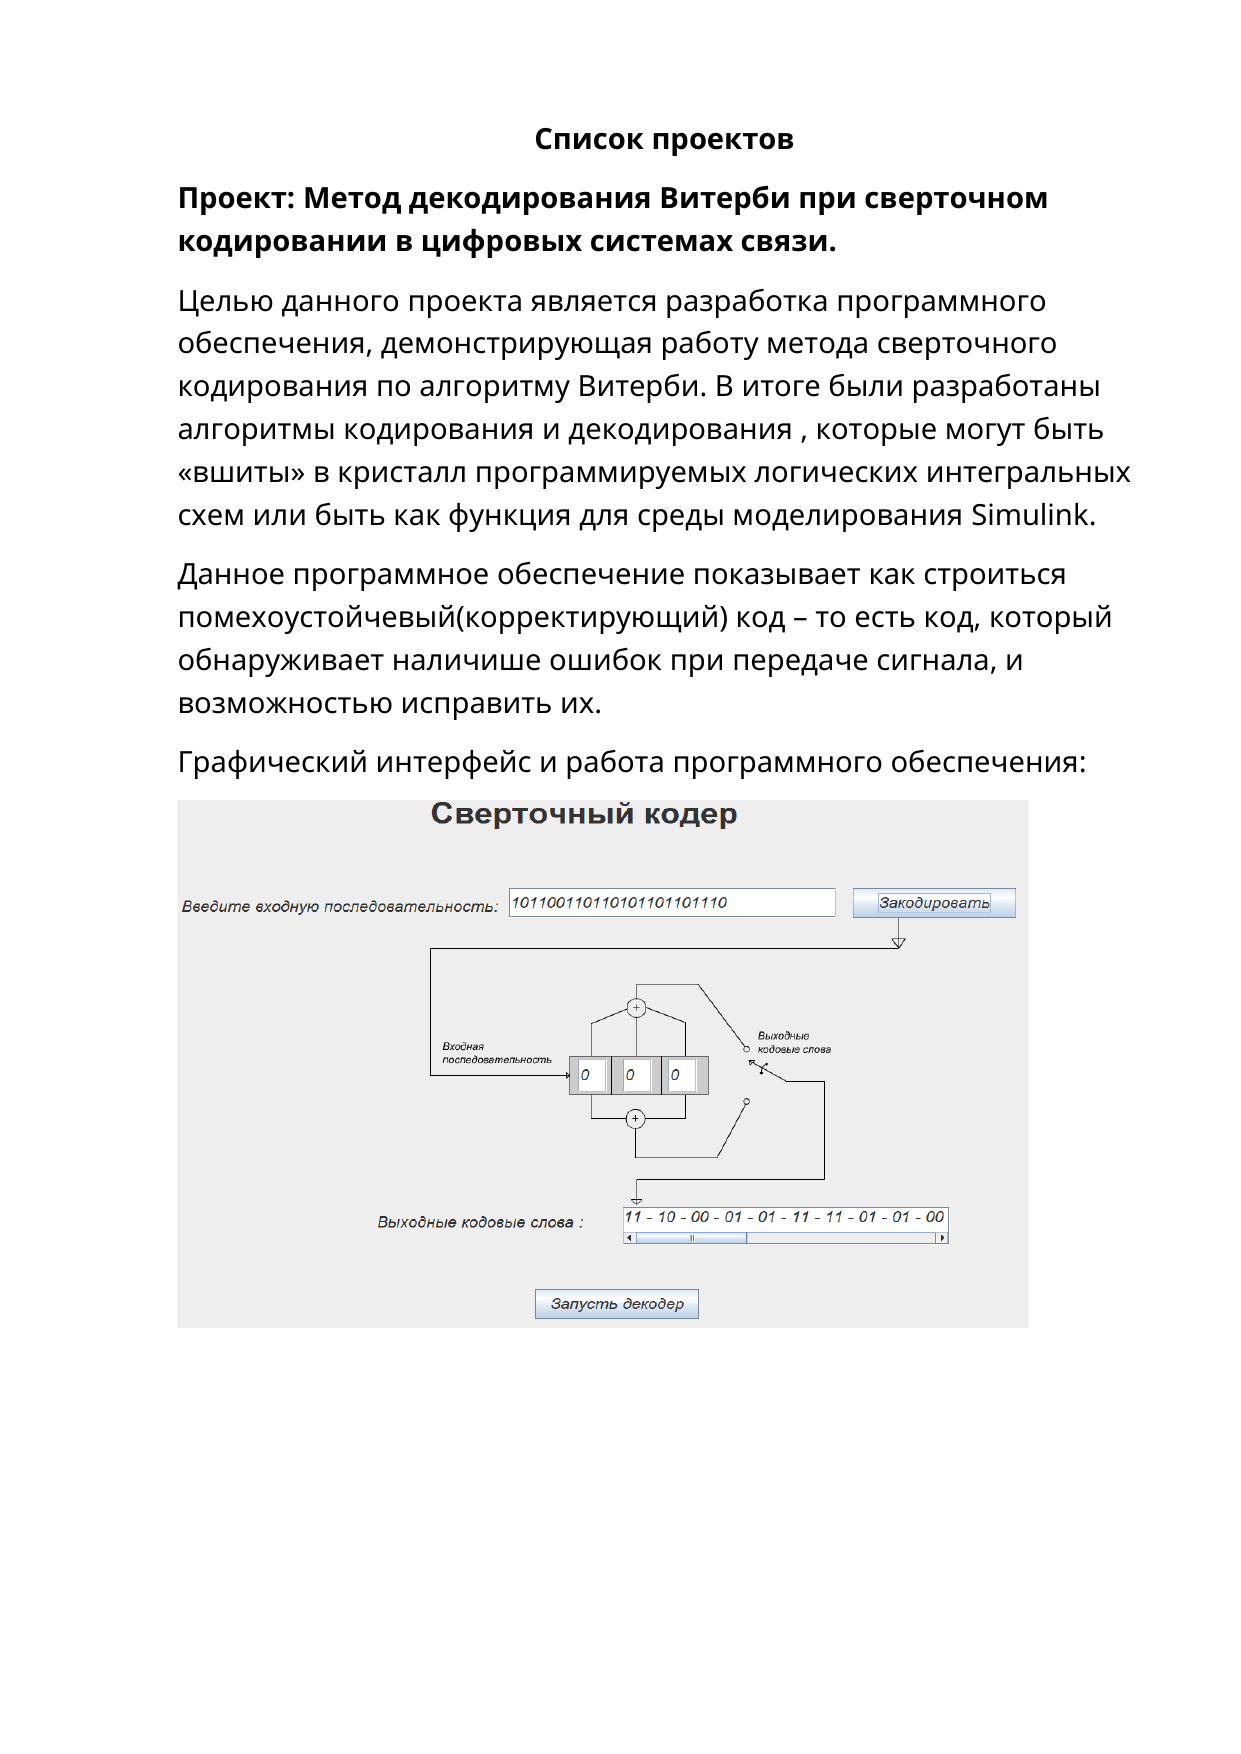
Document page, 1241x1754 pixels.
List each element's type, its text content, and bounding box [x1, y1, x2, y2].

text Графический интерфейс и работа программного обеспечения: [177, 741, 1152, 781]
picture [177, 800, 1029, 1328]
text Целью данного проекта является разработка программного обеспечения, демонстрирующая работу метода сверточного кодирования по алгоритму Витерби. В итоге были разработаны алгоритмы кодирования и декодирования , которые могут быть «вшиты» в кристалл программируемых логических интегральных схем или быть как функция для среды моделирования Simulink. [177, 280, 1152, 534]
text Список проектов [177, 118, 1152, 158]
text Проект: Метод декодирования Витерби при сверточном кодировании в цифровых системах связи. [177, 178, 1152, 260]
text Данное программное обеспечение показывает как строиться помехоустойчевый(корректирующий) код – то есть код, который обнаруживает наличише ошибок при передаче сигнала, и возможностью исправить их. [177, 553, 1152, 722]
